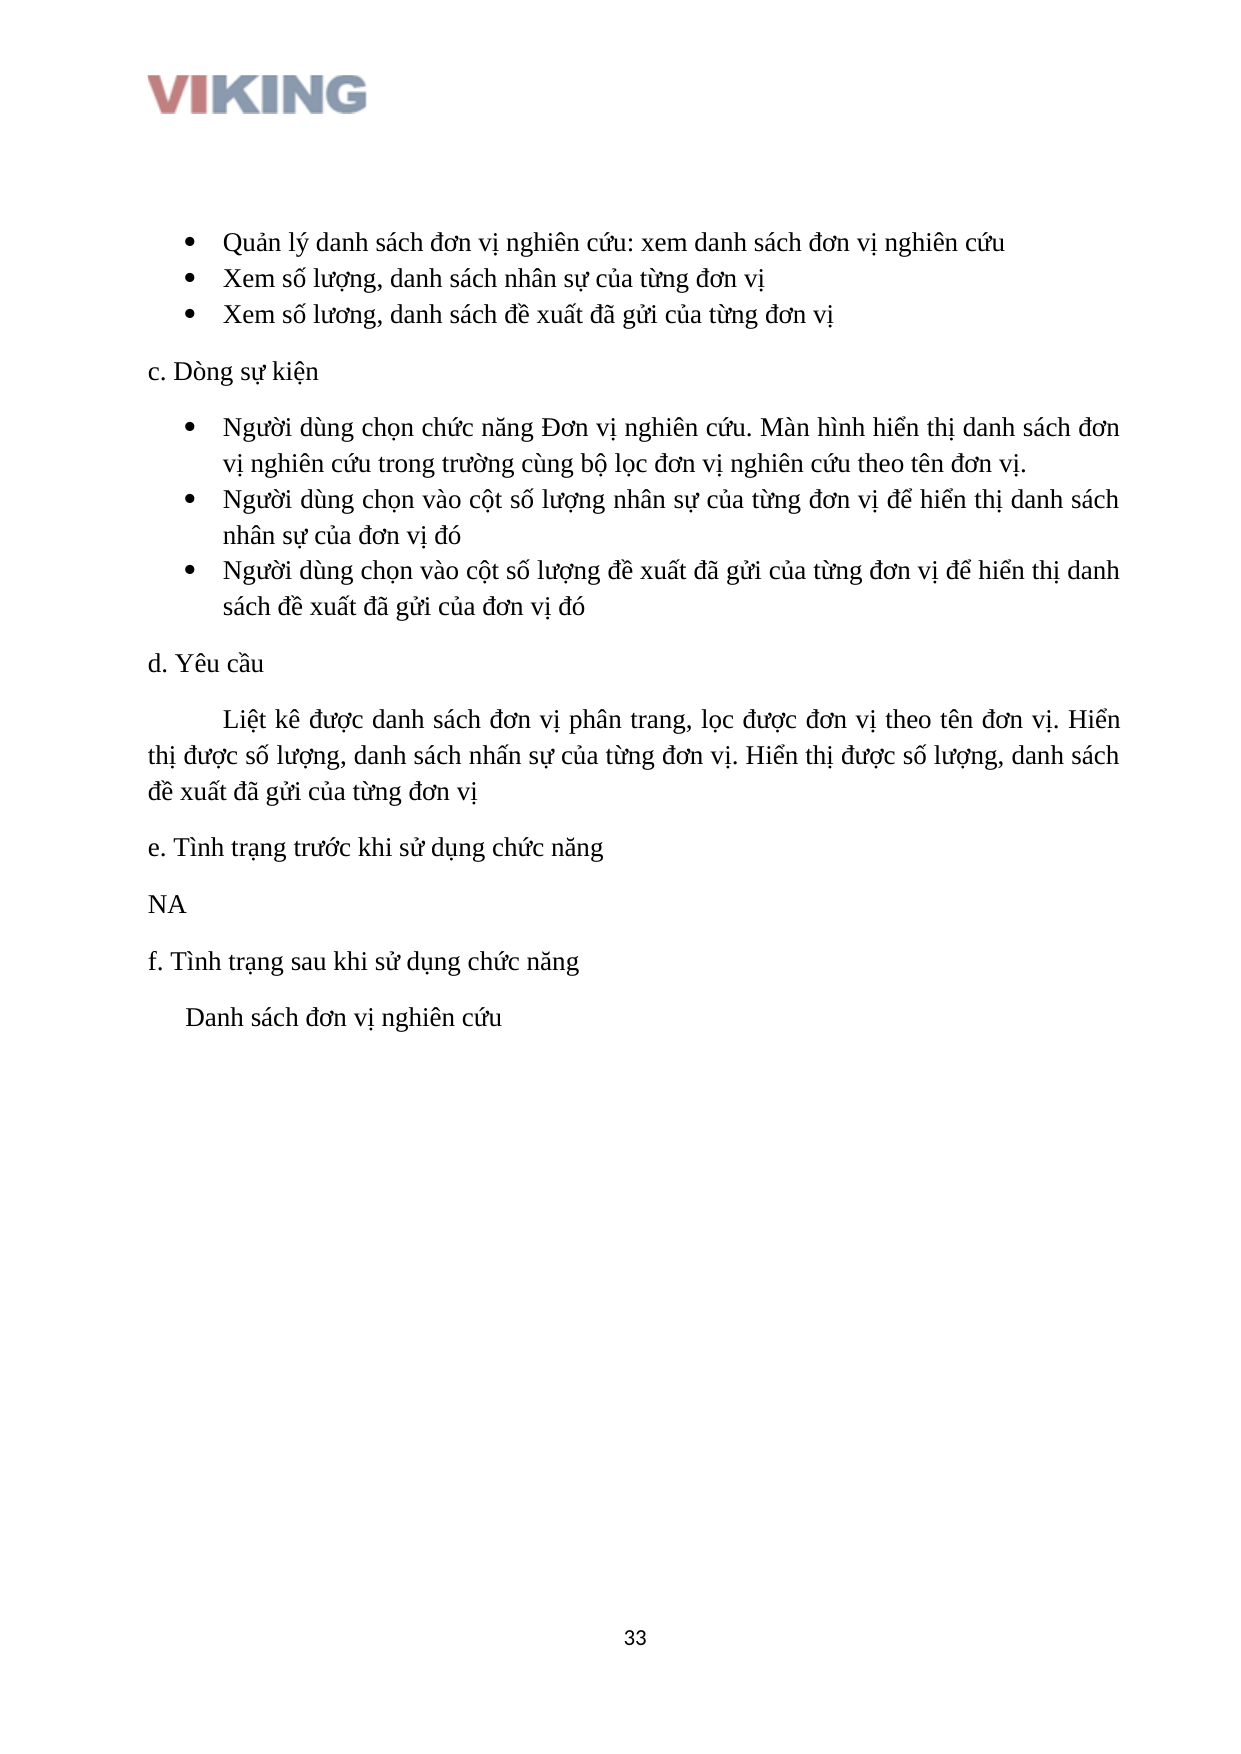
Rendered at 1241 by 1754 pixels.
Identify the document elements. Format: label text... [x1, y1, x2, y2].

text c. Dòng sự kiện [148, 355, 1122, 386]
list Xem số lượng, danh sách nhân sự của từng đơn vị [185, 262, 1122, 293]
list Người dùng chọn chức năng Đơn vị nghiên cứu. Màn hình hiển thị danh sách đơn vị nghiên cứu trong trường cùng bộ lọc đơn vị nghiên cứu theo tên đơn vị. [185, 411, 1122, 478]
text f. Tình trạng sau khi sử dụng chức năng [148, 944, 1122, 976]
list Xem số lương, danh sách đề xuất đã gửi của từng đơn vị [185, 298, 1122, 329]
picture [147, 75, 367, 114]
list Người dùng chọn vào cột số lượng nhân sự của từng đơn vị để hiển thị danh sách nhân sự của đơn vị đó [185, 483, 1122, 550]
list Người dùng chọn vào cột số lượng đề xuất đã gửi của từng đơn vị để hiển thị danh sách đề xuất đã gửi của đơn vị đó [185, 554, 1122, 621]
text d. Yêu cầu [148, 647, 1122, 678]
text NA [148, 888, 1122, 919]
list Quản lý danh sách đơn vị nghiên cứu: xem danh sách đơn vị nghiên cứu [185, 226, 1122, 257]
text Liệt kê được danh sách đơn vị phân trang, lọc được đơn vị theo tên đơn vị. Hiển thị được số lượng, danh sách nhấn sự của từng đơn vị. Hiển thị được số lượng, danh sách đề xuất đã gửi của từng đơn vị [148, 703, 1122, 806]
text e. Tình trạng trước khi sử dụng chức năng [148, 831, 1122, 863]
text Danh sách đơn vị nghiên cứu [185, 1001, 1122, 1032]
